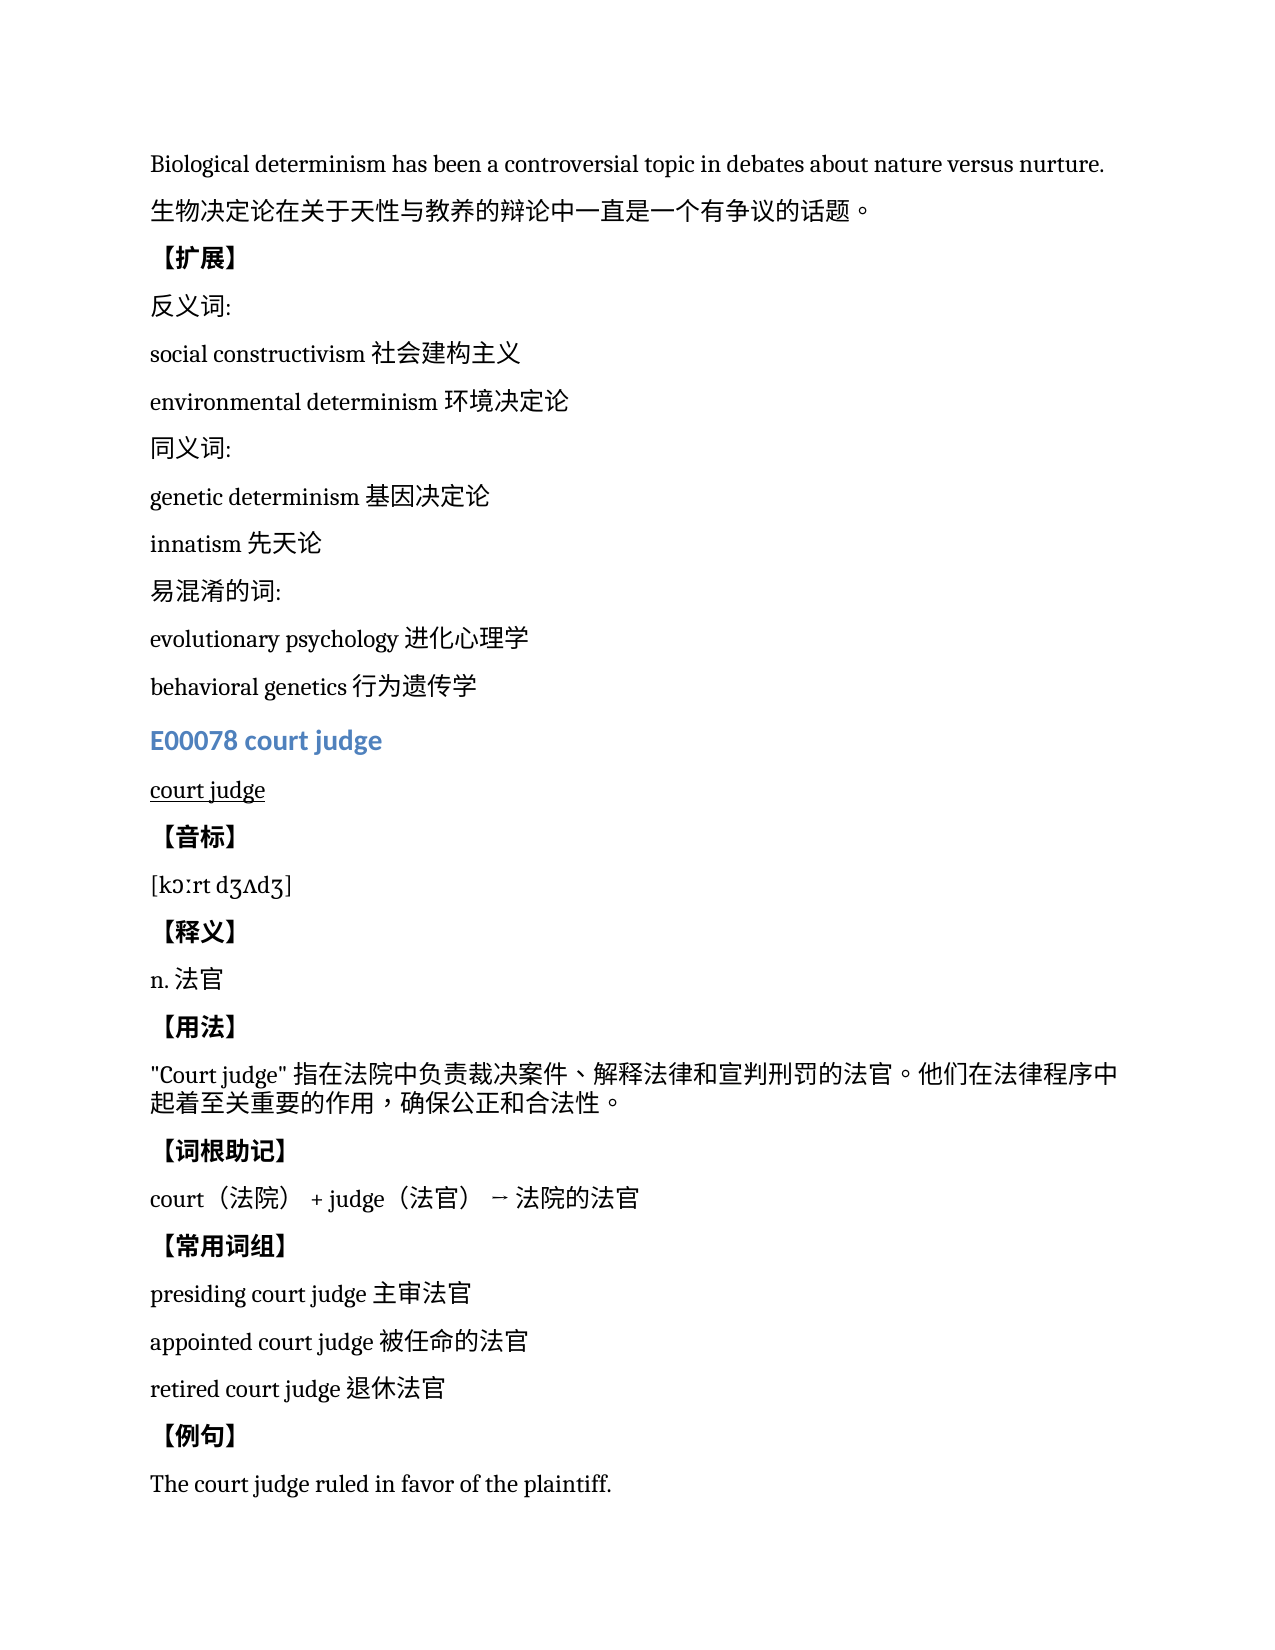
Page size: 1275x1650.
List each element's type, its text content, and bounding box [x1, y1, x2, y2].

text evolutionary psychology 进化心理学 [150, 625, 1125, 654]
text 【音标】 [150, 824, 1125, 853]
subtitle E00078 court judge [150, 722, 1125, 758]
text The court judge ruled in favor of the plaintiff. [150, 1470, 1125, 1499]
text 【用法】 [150, 1014, 1125, 1043]
text 【释义】 [150, 919, 1125, 948]
text social constructivism 社会建构主义 [150, 340, 1125, 369]
text 【扩展】 [150, 245, 1125, 274]
text presiding court judge 主审法官 [150, 1280, 1125, 1309]
text 反义词: [150, 292, 1125, 321]
text 易混淆的词: [150, 577, 1125, 606]
text behavioral genetics 行为遗传学 [150, 672, 1125, 701]
text environmental determinism 环境决定论 [150, 387, 1125, 416]
text n. 法官 [150, 966, 1125, 995]
text Biological determinism has been a controversial topic in debates about nature versus nurture. [150, 150, 1125, 179]
text 同义词: [150, 435, 1125, 464]
text 【词根助记】 [150, 1138, 1125, 1166]
text genetic determinism 基因决定论 [150, 482, 1125, 511]
text court（法院） + judge（法官） → 法院的法官 [150, 1185, 1125, 1214]
text innatism 先天论 [150, 530, 1125, 559]
text 【常用词组】 [150, 1233, 1125, 1261]
text 【例句】 [150, 1423, 1125, 1451]
text retired court judge 退休法官 [150, 1375, 1125, 1404]
text "Court judge" 指在法院中负责裁决案件、解释法律和宣判刑罚的法官。他们在法律程序中起着至关重要的作用，确保公正和合法性。 [150, 1061, 1125, 1119]
text [kɔːrt dʒʌdʒ] [150, 871, 1125, 900]
text appointed court judge 被任命的法官 [150, 1328, 1125, 1356]
text 生物决定论在关于天性与教养的辩论中一直是一个有争议的话题。 [150, 197, 1125, 226]
text court judge [150, 776, 1125, 805]
